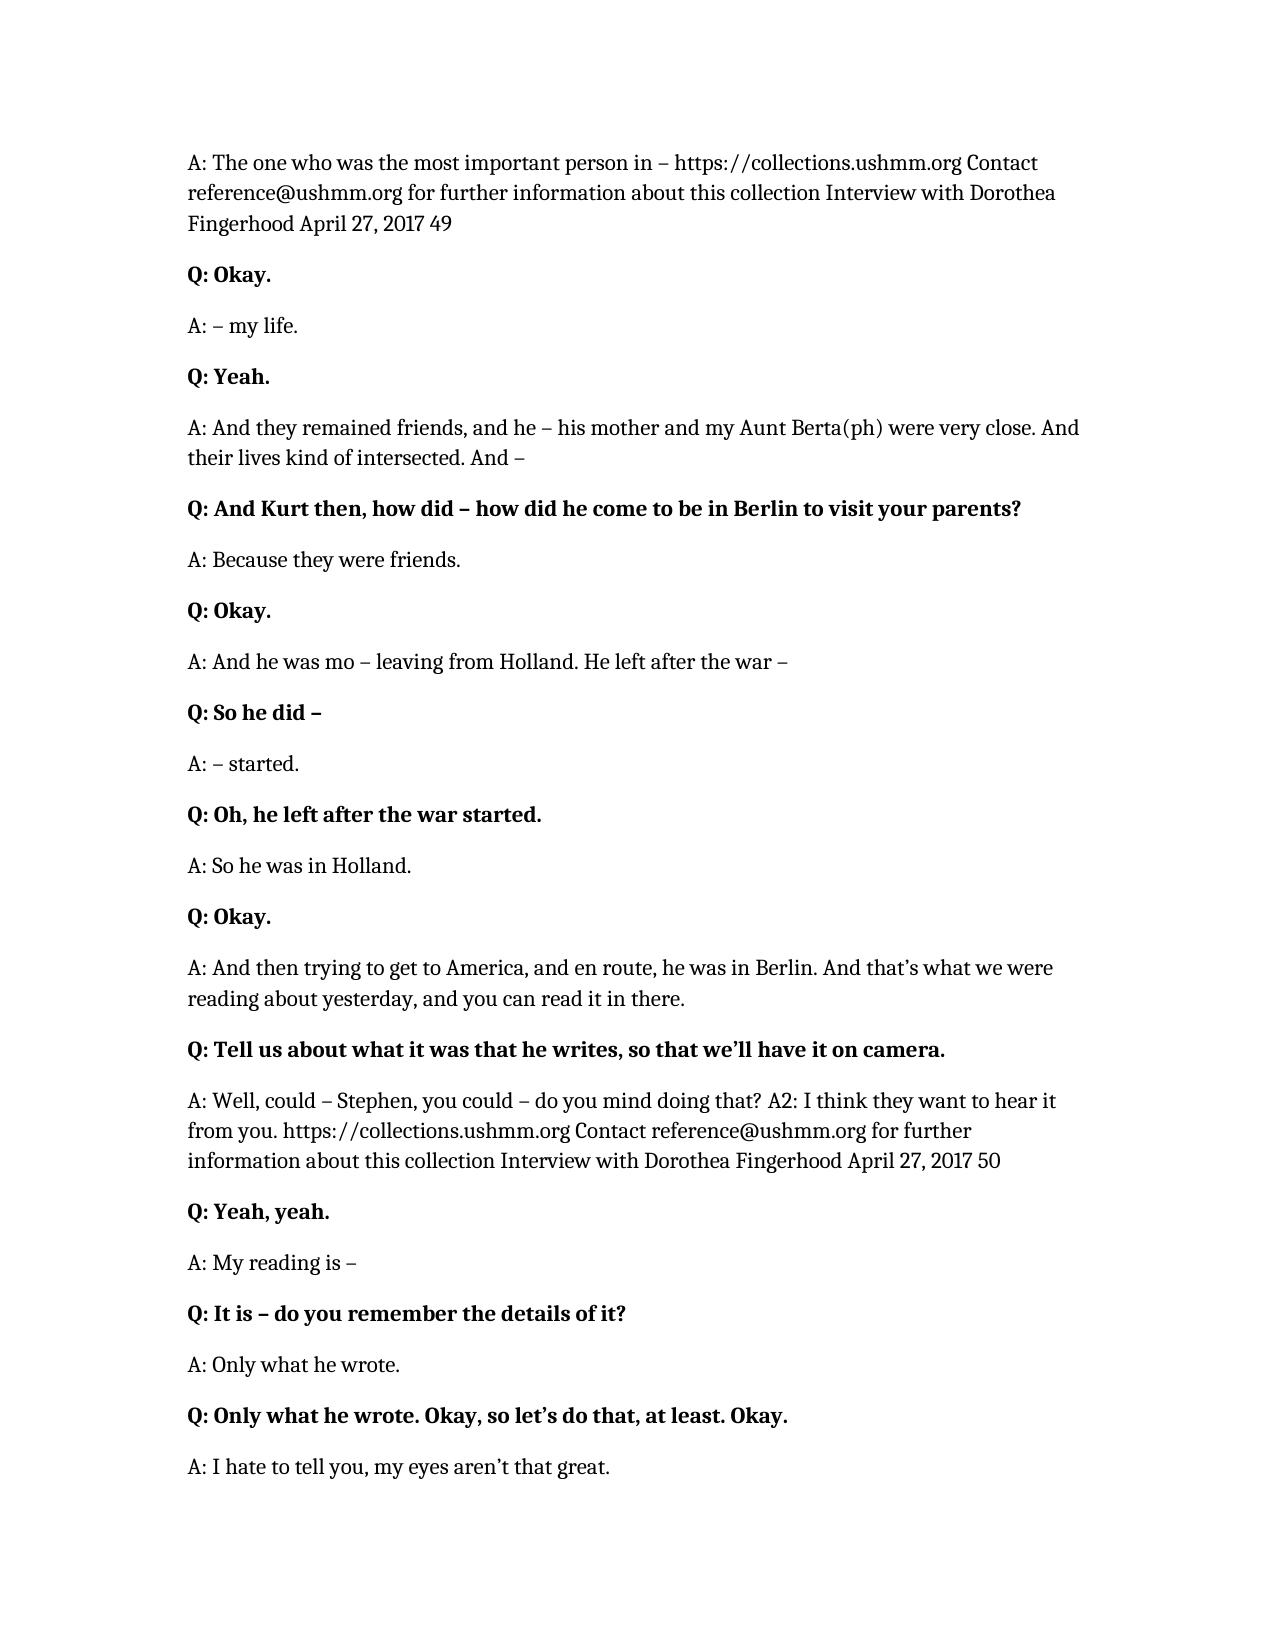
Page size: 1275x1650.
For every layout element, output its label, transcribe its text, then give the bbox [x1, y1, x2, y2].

text A: The one who was the most important person in – https://collections.ushmm.org Contact reference@ushmm.org for further information about this collection Interview with Dorothea Fingerhood April 27, 2017 49 [187, 150, 1087, 237]
text Q: Okay. [187, 598, 1087, 624]
text Q: Okay. [187, 904, 1087, 931]
text Q: Only what he wrote. Okay, so let’s do that, at least. Okay. [187, 1403, 1087, 1429]
text Q: And Kurt then, how did – how did he come to be in Berlin to visit your parents? [187, 496, 1087, 522]
text A: So he was in Holland. [187, 853, 1087, 879]
text Q: Oh, he left after the war started. [187, 802, 1087, 828]
text A: Well, could – Stephen, you could – do you mind doing that? A2: I think they want to hear it from you. https://collections.ushmm.org Contact reference@ushmm.org for further information about this collection Interview with Dorothea Fingerhood April 27, 2017 50 [187, 1087, 1087, 1174]
text Q: Tell us about what it was that he writes, so that we’ll have it on camera. [187, 1036, 1087, 1063]
text A: – started. [187, 751, 1087, 777]
text A: Only what he wrote. [187, 1352, 1087, 1378]
text A: And then trying to get to America, and en route, he was in Berlin. And that’s what we were reading about yesterday, and you can read it in there. [187, 955, 1087, 1012]
text Q: So he did – [187, 700, 1087, 726]
text Q: Yeah. [187, 363, 1087, 390]
text Q: Okay. [187, 261, 1087, 288]
text A: And they remained friends, and he – his mother and my Aunt Berta(ph) were very close. And their lives kind of intersected. And – [187, 414, 1087, 471]
text A: My reading is – [187, 1250, 1087, 1276]
text A: And he was mo – leaving from Holland. He left after the war – [187, 649, 1087, 675]
text A: Because they were friends. [187, 547, 1087, 573]
text Q: Yeah, yeah. [187, 1199, 1087, 1225]
text A: I hate to tell you, my eyes aren’t that great. [187, 1454, 1087, 1481]
text A: – my life. [187, 312, 1087, 339]
text Q: It is – do you remember the details of it? [187, 1301, 1087, 1327]
